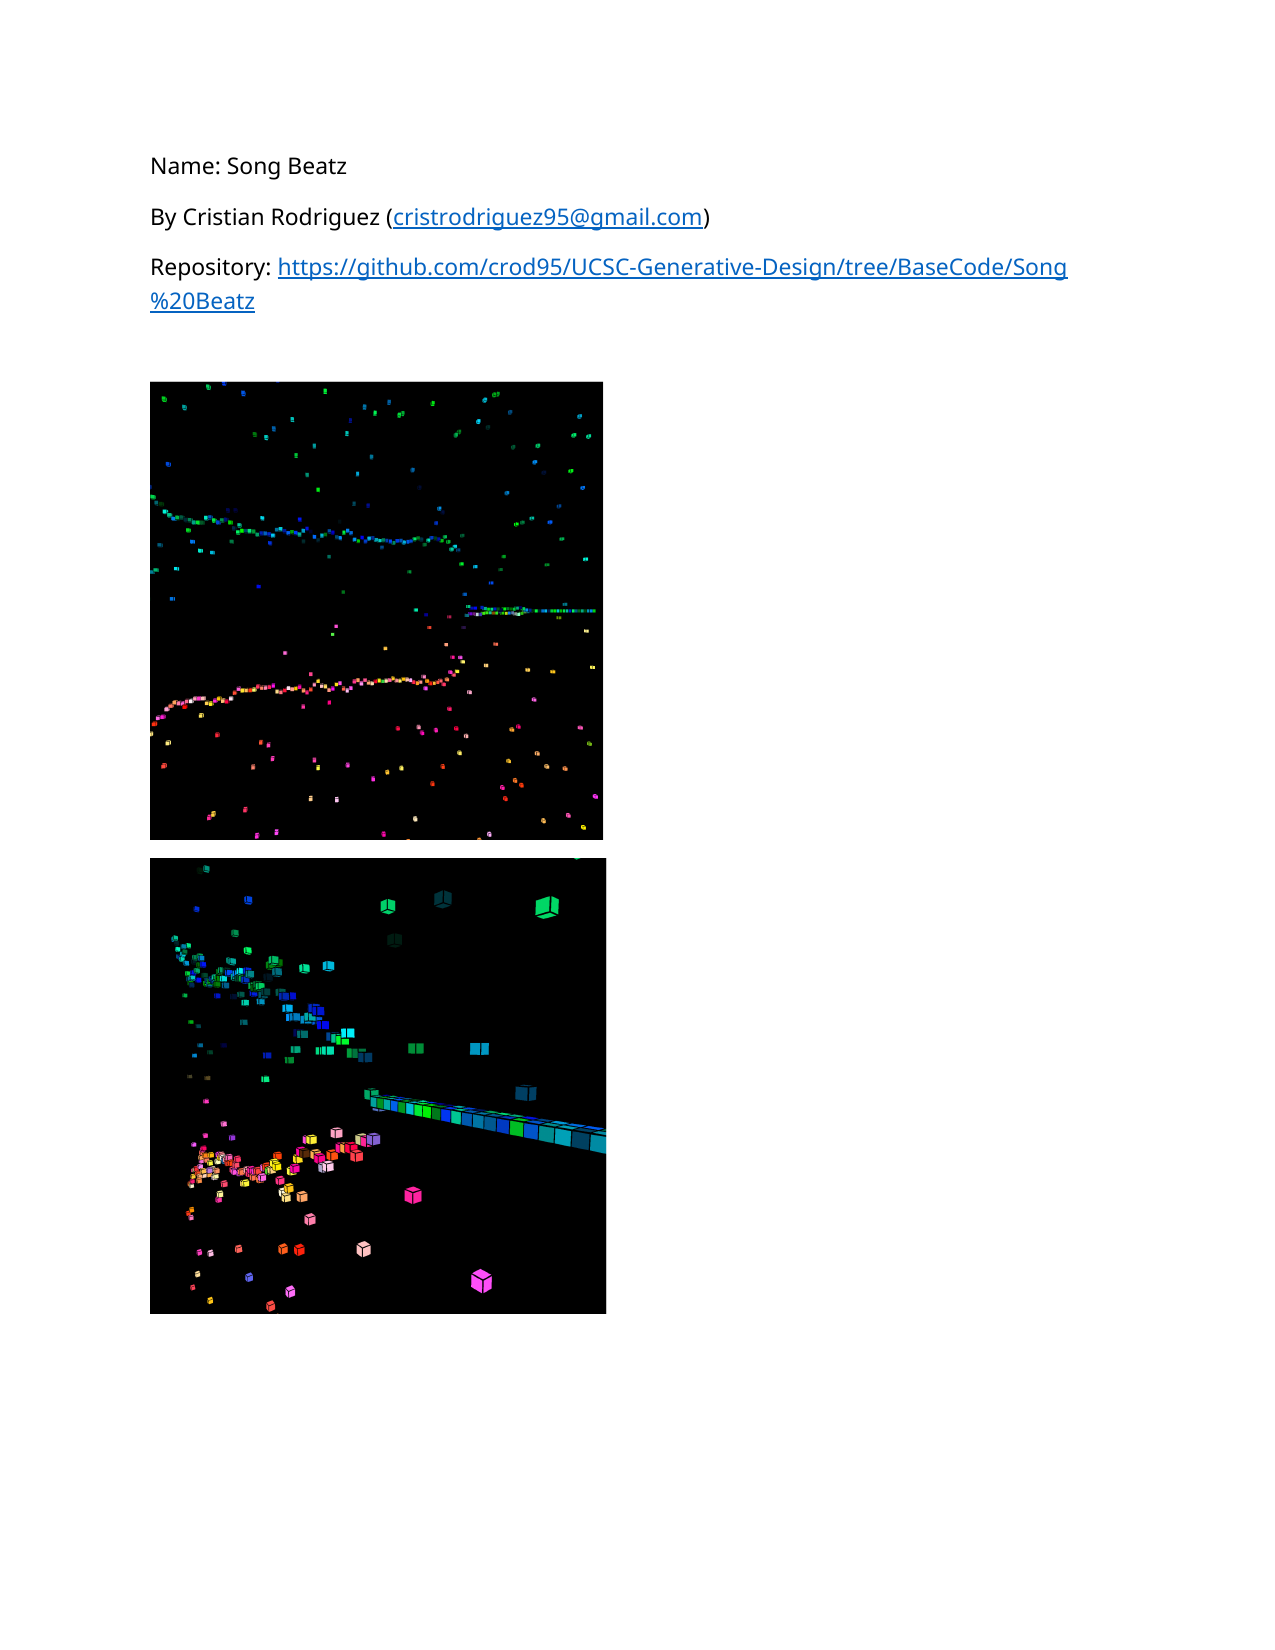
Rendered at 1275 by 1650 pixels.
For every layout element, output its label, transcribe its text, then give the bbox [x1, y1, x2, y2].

text By Cristian Rodriguez (cristrodriguez95@gmail.com) [150, 200, 1125, 232]
text Name: Song Beatz [150, 150, 1125, 181]
picture [150, 858, 607, 1314]
text Repository: https://github.com/crod95/UCSC-Generative-Design/tree/BaseCode/Song%20Beatz [150, 251, 1125, 316]
picture [150, 381, 604, 840]
